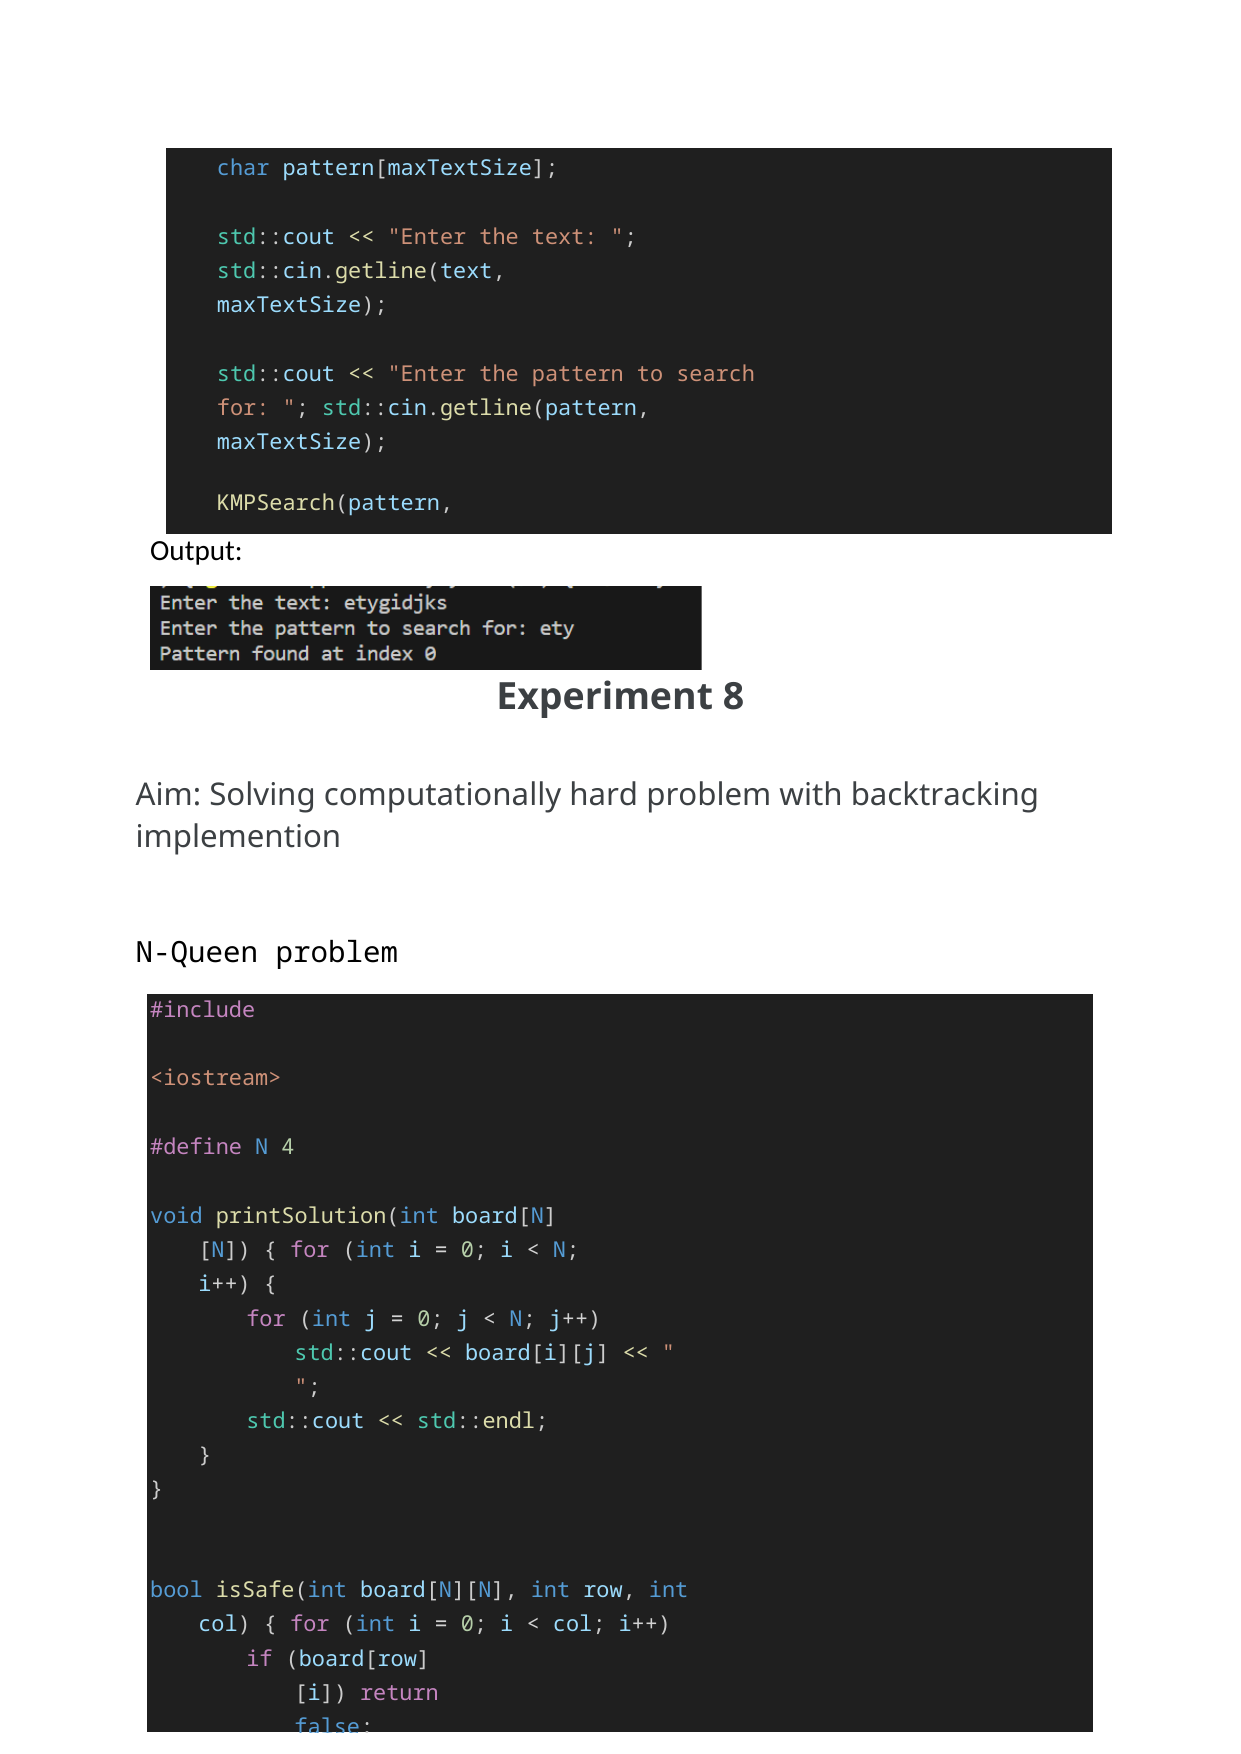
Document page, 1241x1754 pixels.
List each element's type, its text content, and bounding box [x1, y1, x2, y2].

text N-Queen problem [135, 931, 1105, 971]
text Output: [150, 534, 1105, 567]
text Aim: Solving computationally hard problem with backtracking implemention [135, 772, 1105, 857]
picture [150, 586, 702, 670]
